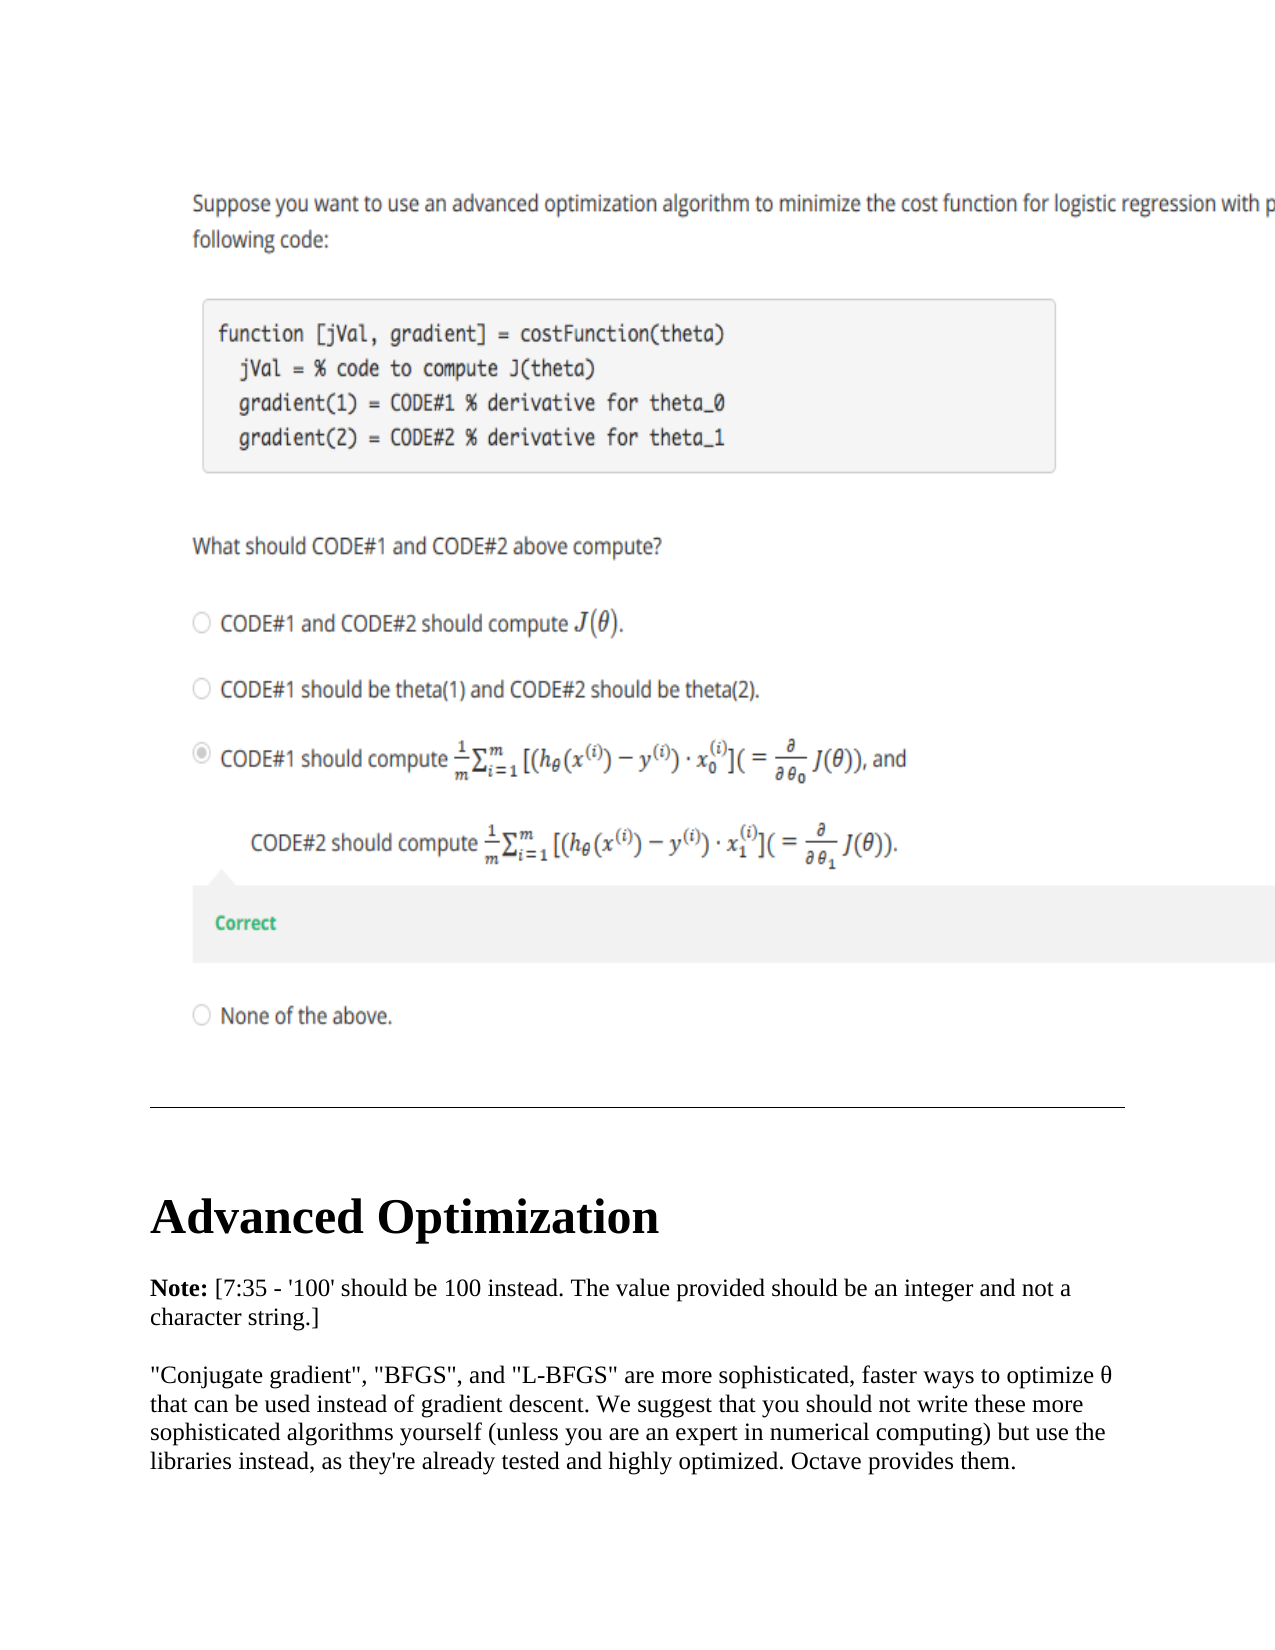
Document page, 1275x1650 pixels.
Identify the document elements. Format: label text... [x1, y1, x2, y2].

text Advanced Optimization [150, 1187, 1125, 1244]
text Note: [7:35 - '100' should be 100 instead. The value provided should be an integer and not a character string.] [150, 1273, 1125, 1331]
picture [150, 150, 1275, 1105]
text "Conjugate gradient", "BFGS", and "L-BFGS" are more sophisticated, faster ways to optimize θ that can be used instead of gradient descent. We suggest that you should not write these more sophisticated algorithms yourself (unless you are an expert in numerical computing) but use the libraries instead, as they're already tested and highly optimized. Octave provides them. [150, 1360, 1125, 1475]
